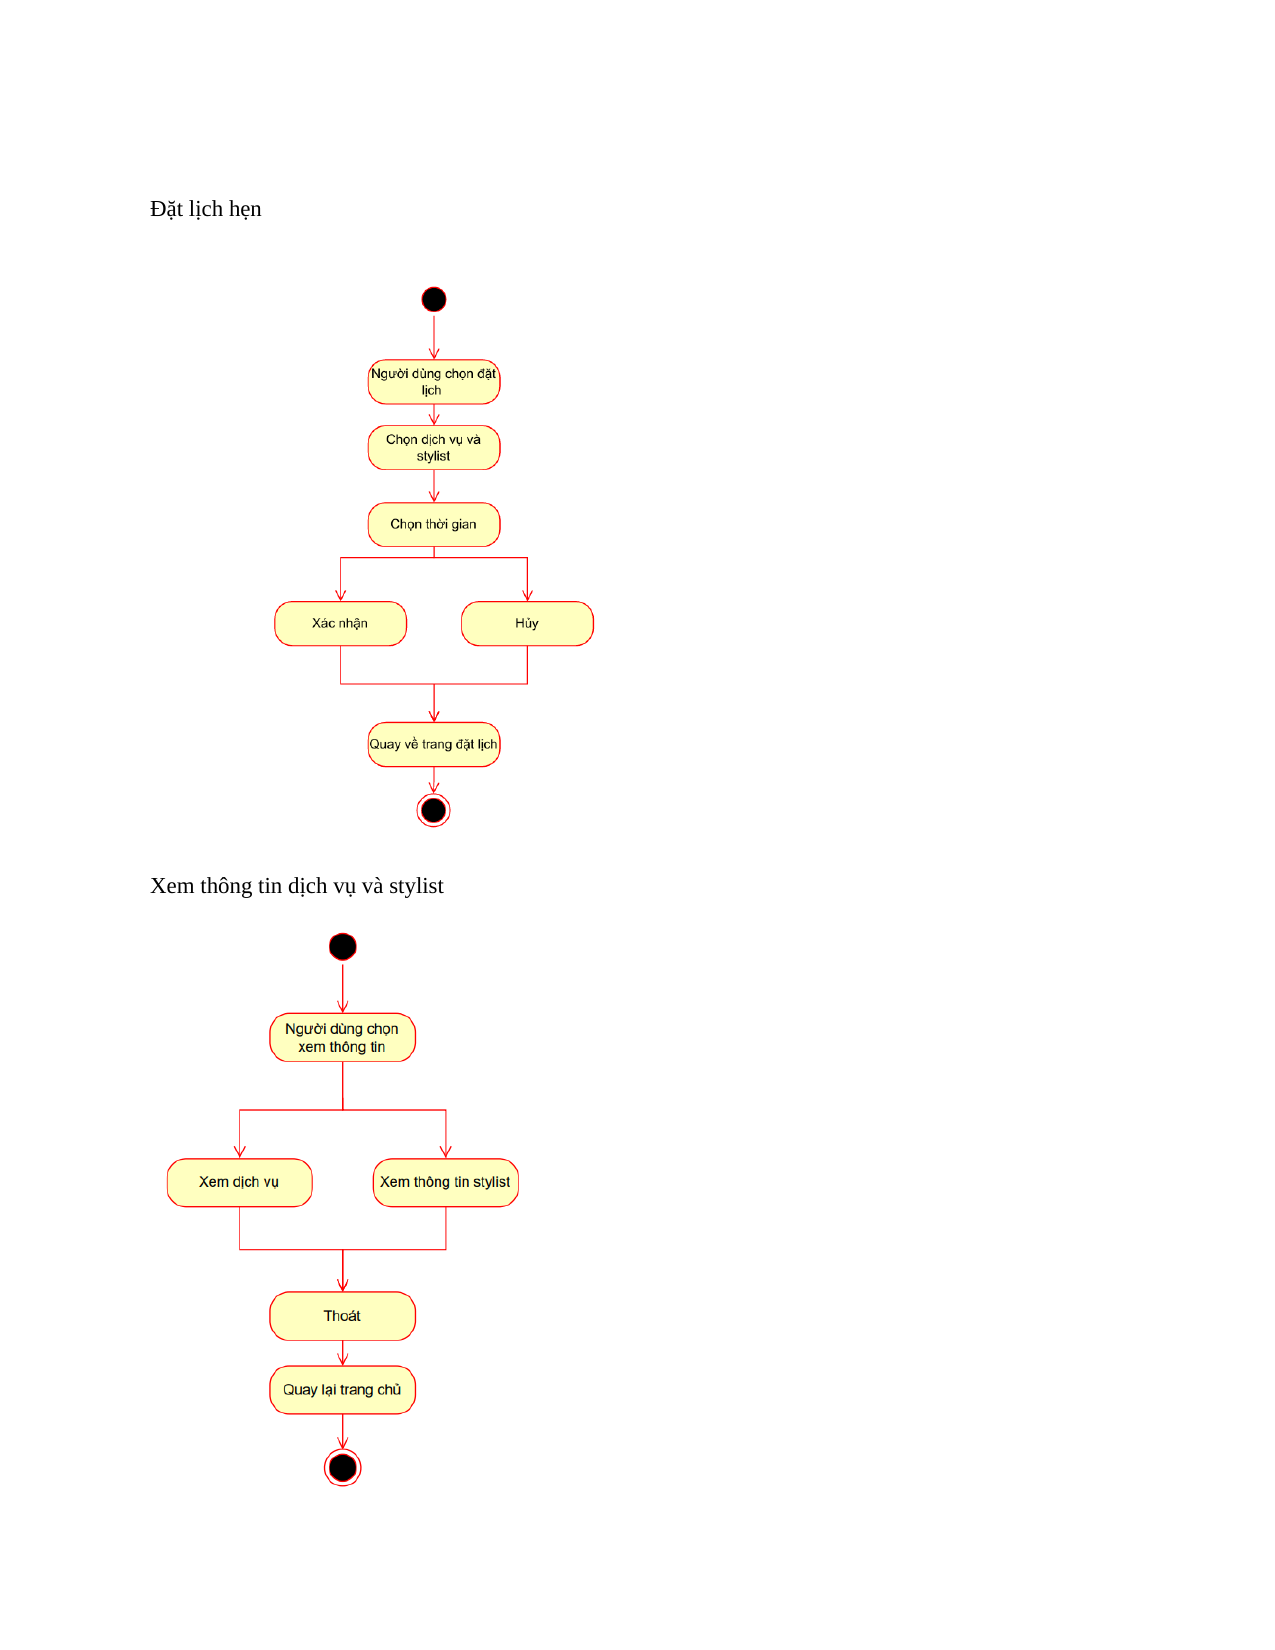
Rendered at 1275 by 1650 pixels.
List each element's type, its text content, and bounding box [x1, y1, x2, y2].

picture [210, 243, 656, 854]
picture [150, 917, 537, 1494]
text Xem thông tin dịch vụ và stylist [150, 872, 1125, 899]
text Đặt lịch hẹn [150, 195, 1125, 221]
